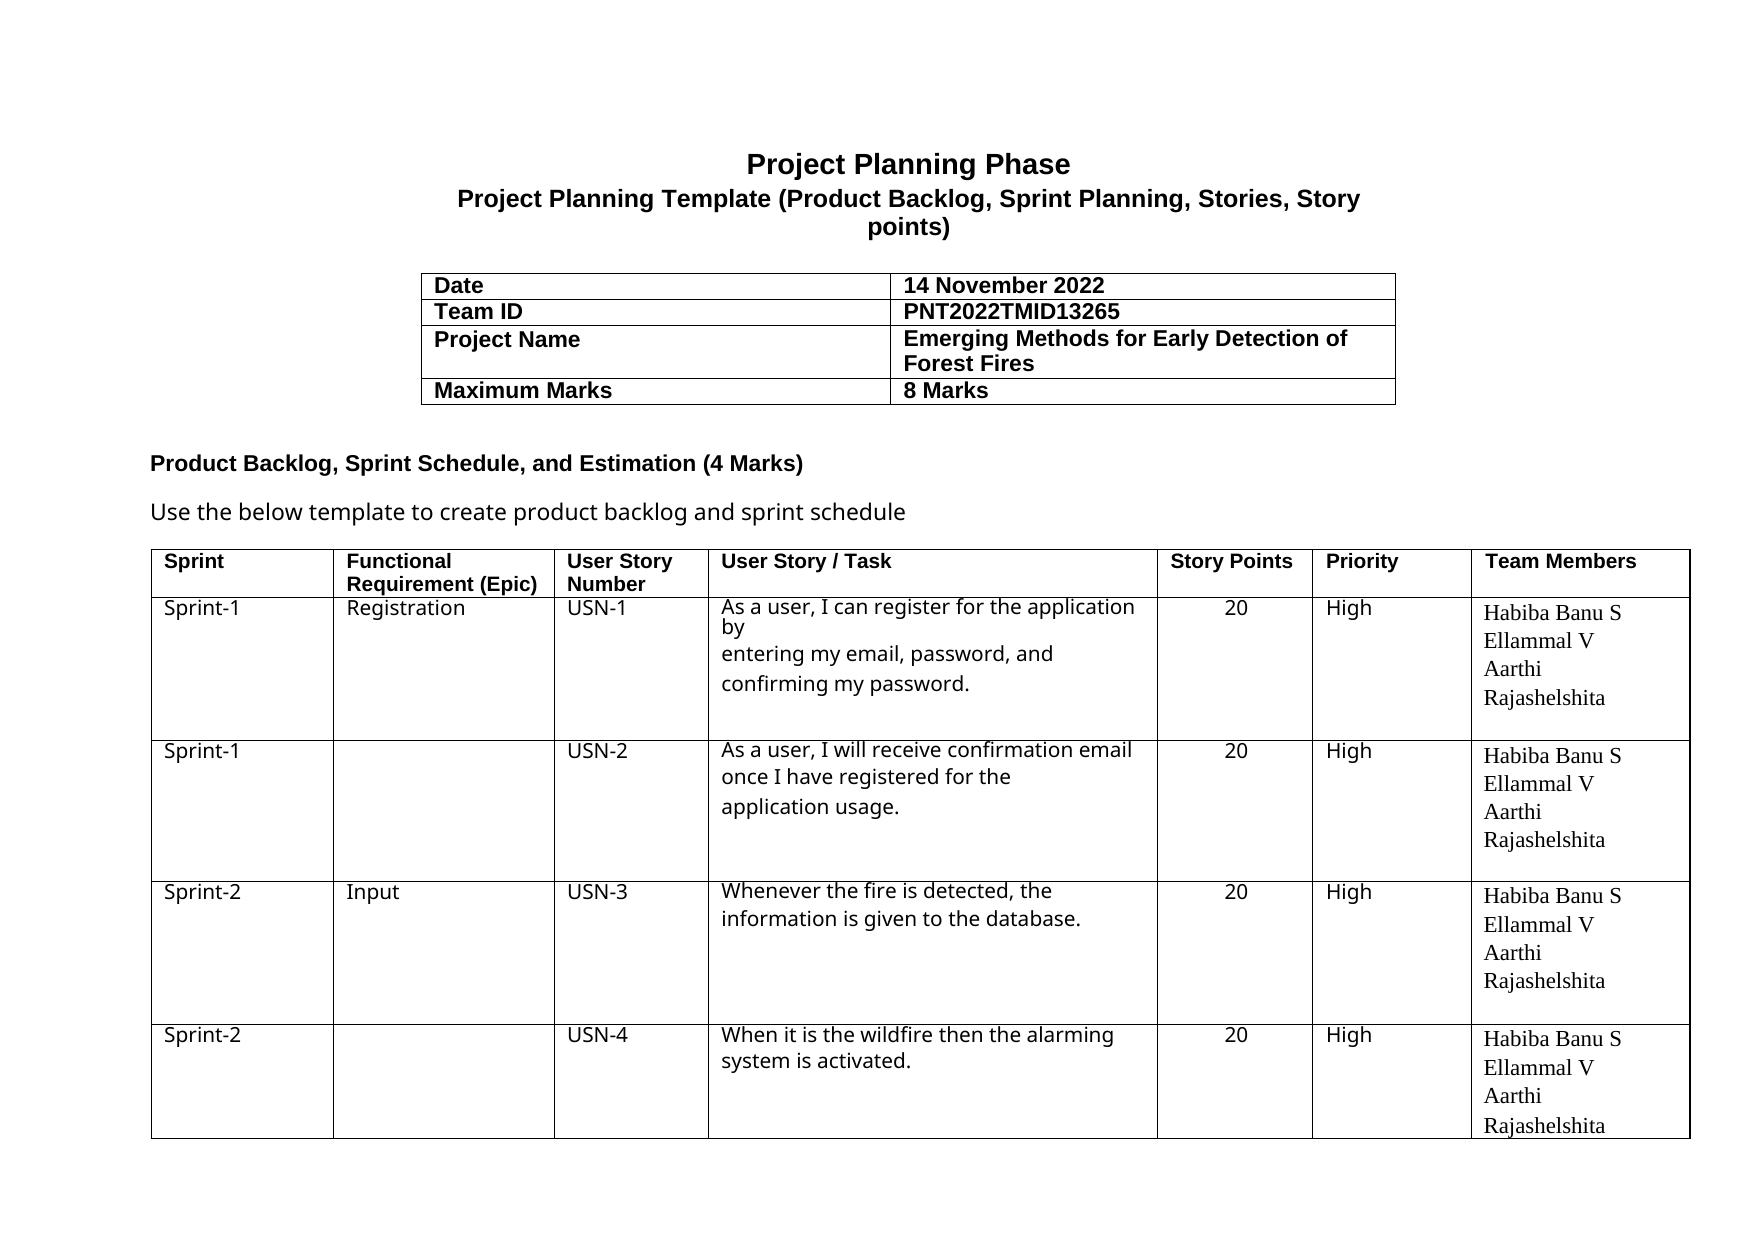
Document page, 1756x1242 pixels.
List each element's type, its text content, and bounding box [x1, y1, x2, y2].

table_cell As a user, I will receive confirmation email once I have registered for the application usage. [709, 741, 1157, 881]
text Use the below template to create product backlog and sprint schedule [150, 496, 1703, 527]
table_cell Emerging Methods for Early Detection of Forest Fires [891, 326, 1395, 378]
table_header Sprint [152, 550, 333, 597]
table_cell Sprint-2 [152, 1025, 333, 1138]
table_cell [1472, 882, 1689, 1024]
table_cell High [1313, 598, 1471, 740]
table_header Priority [1313, 550, 1471, 597]
table_cell As a user, I can register for the application by entering my email, password, and confirming my password. [709, 598, 1157, 740]
table_cell 20 [1158, 741, 1312, 881]
subtitle Product Backlog, Sprint Schedule, and Estimation (4 Marks) [150, 449, 1703, 476]
table_cell Team ID [422, 300, 890, 325]
table_header Team Members [1472, 550, 1689, 597]
table_cell USN-4 [555, 1025, 708, 1138]
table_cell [1472, 1025, 1689, 1138]
table_cell High [1313, 741, 1471, 881]
table_cell High [1313, 1025, 1471, 1138]
table_header Date [422, 274, 890, 299]
table_cell 20 [1158, 598, 1312, 740]
table_cell Habiba Banu S Ellammal V Aarthi Rajashelshita [1472, 741, 1689, 881]
table_cell USN-3 [555, 882, 708, 1024]
table_cell Project Name [422, 326, 890, 378]
table_cell Habiba Banu S Ellammal V Aarthi Rajashelshita [1472, 598, 1689, 740]
table_header User Story / Task [709, 550, 1157, 597]
table_cell [334, 741, 554, 881]
table_cell 8 Marks [891, 379, 1395, 404]
table_cell Sprint-2 [152, 882, 333, 1024]
text Project Planning Template (Product Backlog, Sprint Planning, Stories, Story points) [412, 183, 1405, 241]
table_cell PNT2022TMID13265 [891, 300, 1395, 325]
table_cell When it is the wildfire then the alarming system is activated. [709, 1025, 1157, 1138]
table_cell Maximum Marks [422, 379, 890, 404]
table_cell Registration [334, 598, 554, 740]
table_header 14 November 2022 [891, 274, 1395, 299]
table_cell 20 [1158, 882, 1312, 1024]
table_cell [334, 1025, 554, 1138]
table_cell Input [334, 882, 554, 1024]
title Project Planning Phase [412, 147, 1405, 181]
table_cell 20 [1158, 1025, 1312, 1138]
table_header Story Points [1158, 550, 1312, 597]
table_header Functional Requirement (Epic) [334, 550, 554, 597]
table_cell Whenever the fire is detected, the information is given to the database. [709, 882, 1157, 1024]
table_cell USN-2 [555, 741, 708, 881]
table_cell Sprint-1 [152, 598, 333, 740]
table_cell USN-1 [555, 598, 708, 740]
table_header User Story Number [555, 550, 708, 597]
table_cell Sprint-1 [152, 741, 333, 881]
table_cell High [1313, 882, 1471, 1024]
